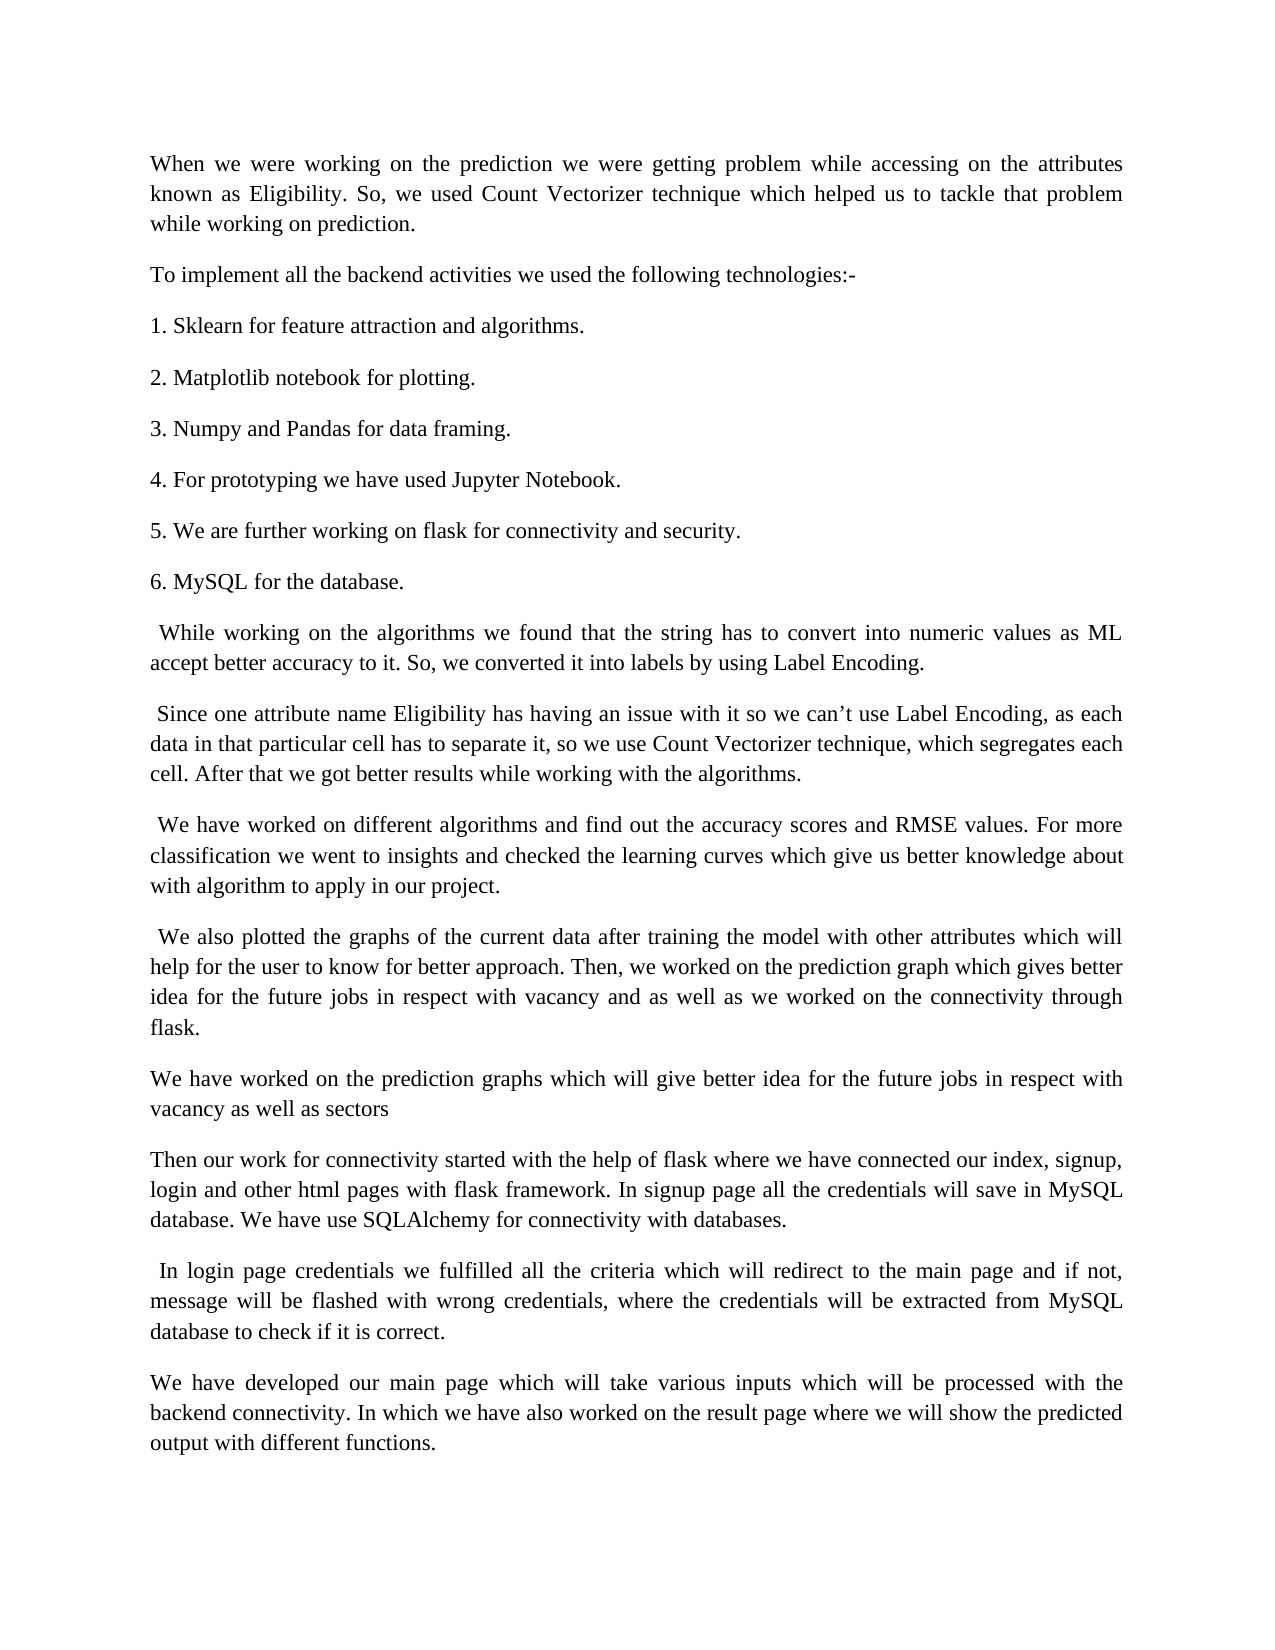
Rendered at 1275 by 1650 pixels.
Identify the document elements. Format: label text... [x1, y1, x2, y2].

text We have worked on the prediction graphs which will give better idea for the future jobs in respect with vacancy as well as sectors [150, 1064, 1125, 1121]
text When we were working on the prediction we were getting problem while accessing on the attributes known as Eligibility. So, we used Count Vectorizer technique which helped us to tackle that problem while working on prediction. [150, 150, 1125, 237]
text We have developed our main page which will take various inputs which will be processed with the backend connectivity. In which we have also worked on the result page where we will show the predicted output with different functions. [150, 1369, 1125, 1456]
text 3. Numpy and Pandas for data framing. [150, 414, 1125, 441]
text Then our work for connectivity started with the help of flask where we have connected our index, signup, login and other html pages with flask framework. In signup page all the credentials will save in MySQL database. We have use SQLAlchemy for connectivity with databases. [150, 1146, 1125, 1233]
text We also plotted the graphs of the current data after training the model with other attributes which will help for the user to know for better approach. Then, we worked on the prediction graph which gives better idea for the future jobs in respect with vacancy and as well as we worked on the connectivity through flask. [150, 923, 1125, 1040]
text 2. Matplotlib notebook for plotting. [150, 363, 1125, 390]
text 1. Sklearn for feature attraction and algorithms. [150, 312, 1125, 339]
text 4. For prototyping we have used Jupyter Notebook. [150, 466, 1125, 492]
text In login page credentials we fulfilled all the criteria which will redirect to the main page and if not, message will be flashed with wrong credentials, where the credentials will be extracted from MySQL database to check if it is correct. [150, 1257, 1125, 1344]
text 5. We are further working on flask for connectivity and security. [150, 517, 1125, 543]
text We have worked on different algorithms and find out the accuracy scores and RMSE values. For more classification we went to insights and checked the learning curves which give us better knowledge about with algorithm to apply in our project. [150, 811, 1125, 898]
text 6. MySQL for the database. [150, 568, 1125, 594]
text While working on the algorithms we found that the string has to convert into numeric values as ML accept better accuracy to it. So, we converted it into labels by using Label Encoding. [150, 619, 1125, 675]
text To implement all the backend activities we used the following technologies:- [150, 261, 1125, 288]
text Since one attribute name Eligibility has having an issue with it so we can’t use Label Encoding, as each data in that particular cell has to separate it, so we use Count Vectorizer technique, which segregates each cell. After that we got better results while working with the algorithms. [150, 700, 1125, 787]
